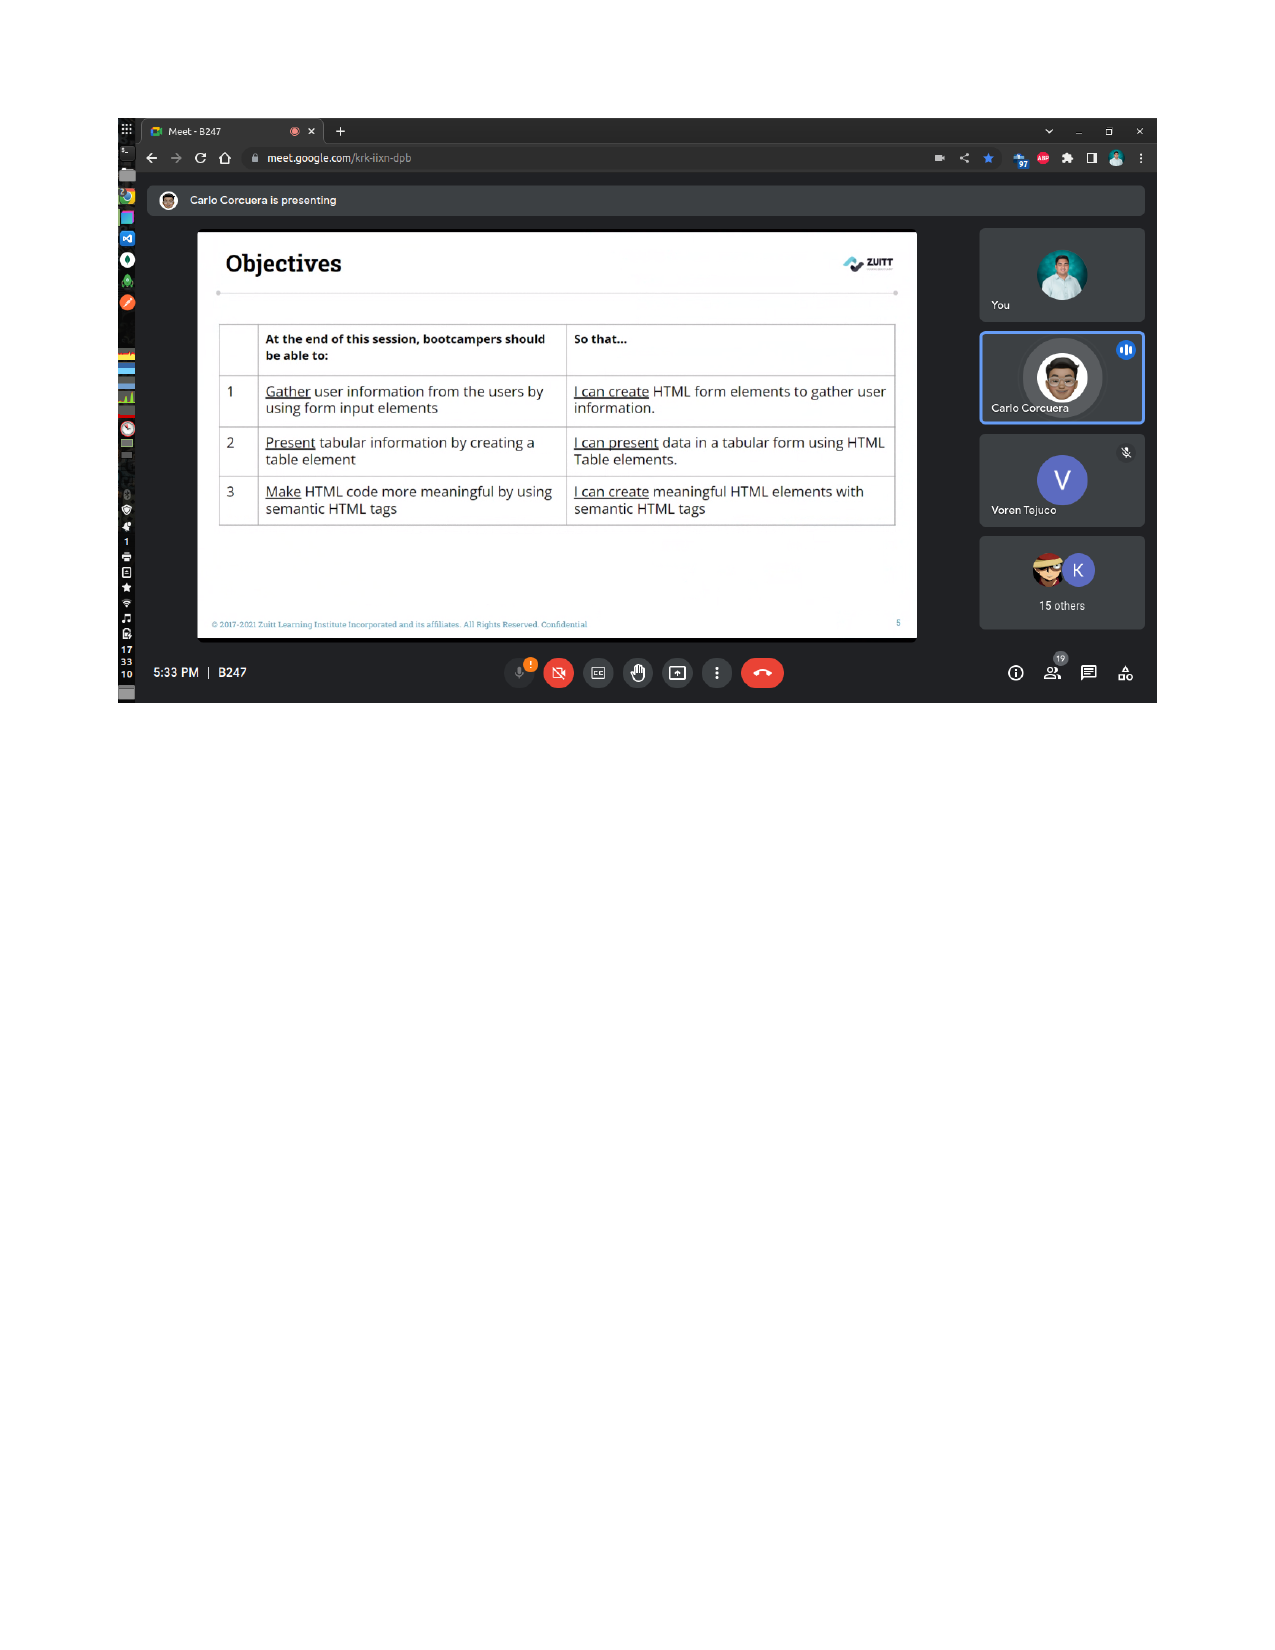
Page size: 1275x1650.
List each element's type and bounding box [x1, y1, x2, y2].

picture [118, 118, 1157, 703]
